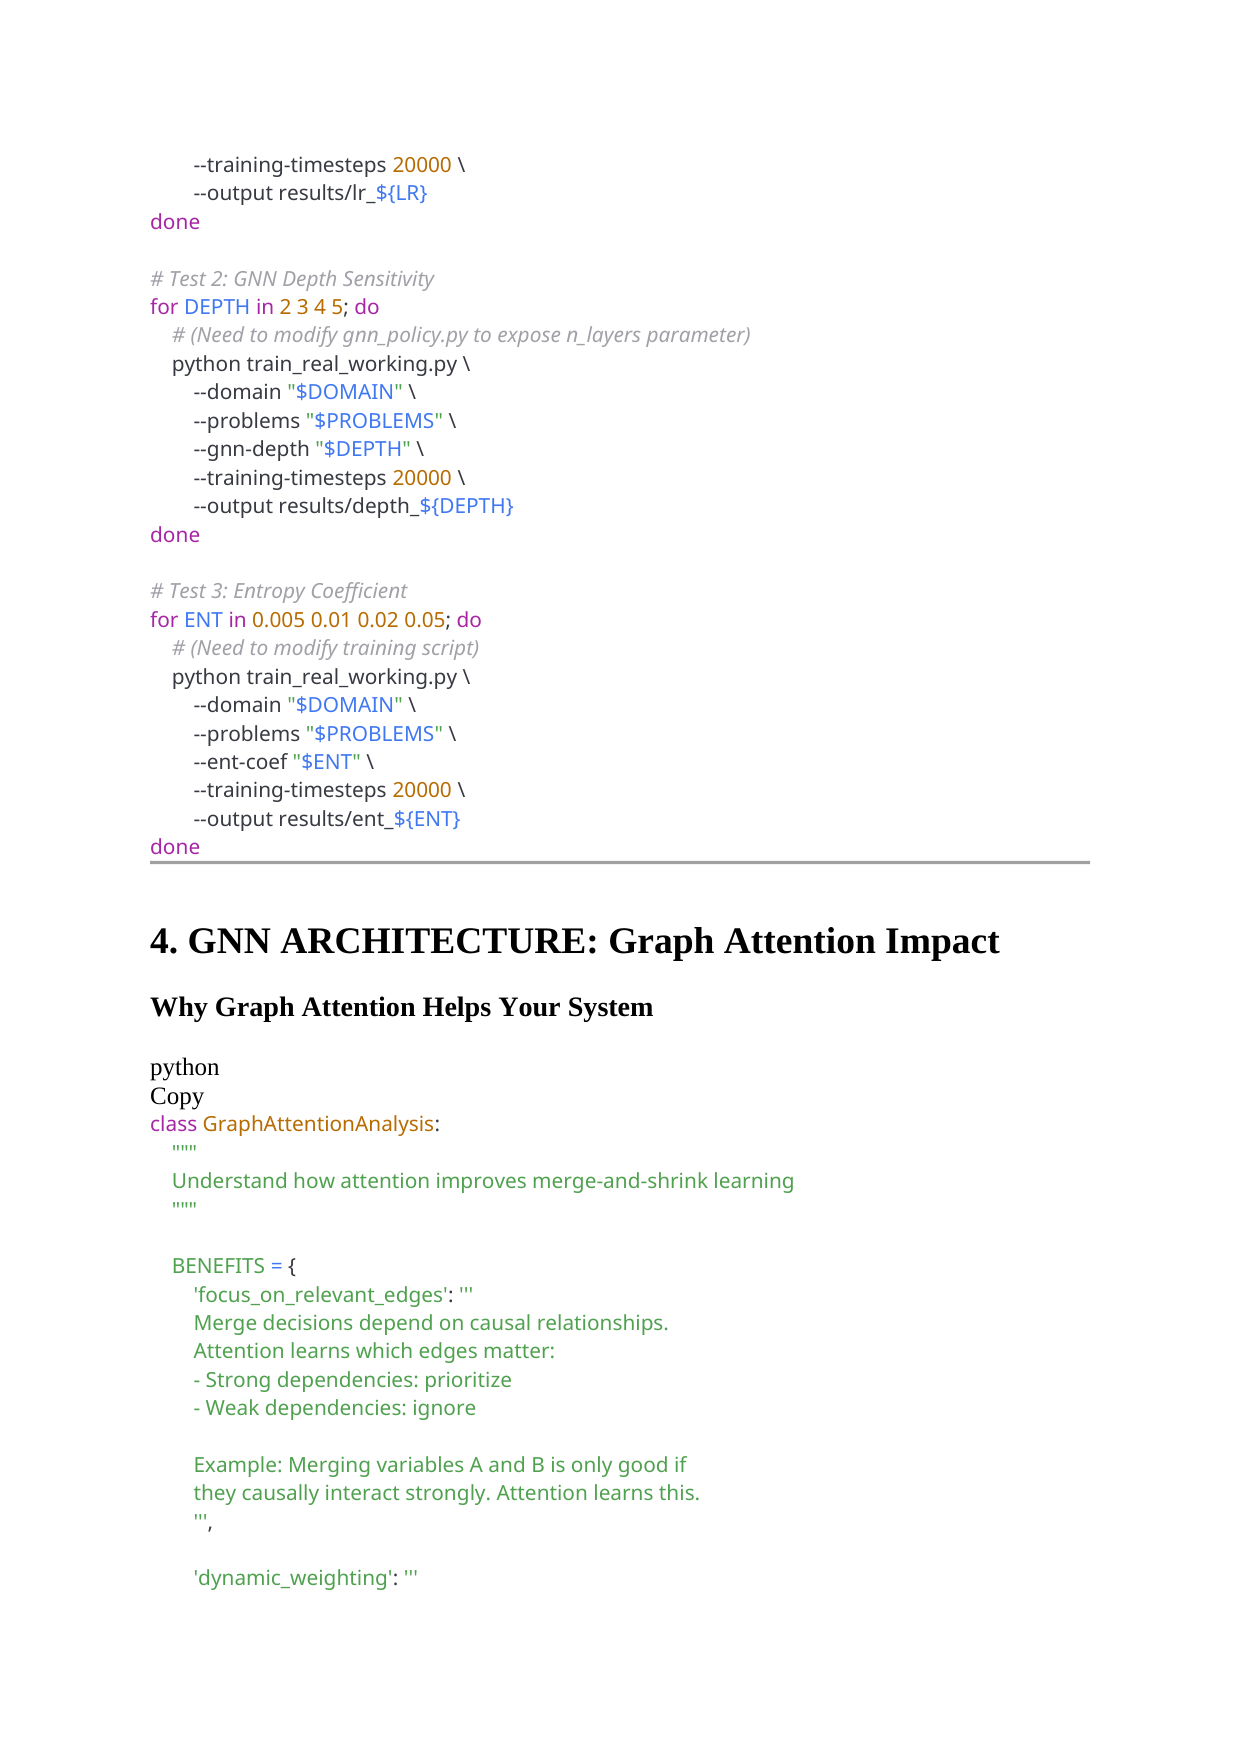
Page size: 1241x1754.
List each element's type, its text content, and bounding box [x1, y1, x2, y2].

text Understand how attention improves merge-and-shrink learning [150, 1166, 1090, 1195]
text Attention learns which edges matter: [150, 1337, 1090, 1365]
text # Test 2: GNN Depth Sensitivity [150, 264, 1090, 292]
text --problems "$PROBLEMS" \ [150, 406, 1090, 434]
text --training-timesteps 20000 \ [150, 776, 1090, 804]
text --gnn-depth "$DEPTH" \ [150, 434, 1090, 463]
text --training-timesteps 20000 \ [150, 150, 1090, 178]
text --output results/ent_${ENT} [150, 804, 1090, 832]
text 4. GNN ARCHITECTURE: Graph Attention Impact [150, 918, 1090, 961]
text --output results/depth_${DEPTH} [150, 491, 1090, 520]
text done [150, 832, 1090, 860]
text for DEPTH in 2 3 4 5; do [150, 292, 1090, 321]
text --training-timesteps 20000 \ [150, 463, 1090, 491]
text """ [150, 1195, 1090, 1223]
text python train_real_working.py \ [150, 349, 1090, 377]
text 'dynamic_weighting': ''' [150, 1563, 1090, 1592]
text 'focus_on_relevant_edges': ''' [150, 1280, 1090, 1308]
text - Weak dependencies: ignore [150, 1393, 1090, 1422]
text done [150, 520, 1090, 548]
text Copy [150, 1081, 1090, 1109]
text --ent-coef "$ENT" \ [150, 747, 1090, 776]
text done [150, 207, 1090, 235]
text Example: Merging variables A and B is only good if [150, 1450, 1090, 1478]
text class GraphAttentionAnalysis: [150, 1109, 1090, 1138]
text --problems "$PROBLEMS" \ [150, 719, 1090, 747]
text Merge decisions depend on causal relationships. [150, 1308, 1090, 1337]
text ''', [150, 1507, 1090, 1535]
text # (Need to modify training script) [150, 633, 1090, 662]
text # Test 3: Entropy Coefficient [150, 577, 1090, 605]
text python train_real_working.py \ [150, 662, 1090, 690]
text --domain "$DOMAIN" \ [150, 377, 1090, 406]
text # (Need to modify gnn_policy.py to expose n_layers parameter) [150, 321, 1090, 349]
text Why Graph Attention Helps Your System [150, 990, 1090, 1023]
text BENEFITS = { [150, 1251, 1090, 1280]
text - Strong dependencies: prioritize [150, 1365, 1090, 1393]
text """ [150, 1138, 1090, 1166]
text they causally interact strongly. Attention learns this. [150, 1478, 1090, 1507]
text python [150, 1052, 1090, 1081]
text --output results/lr_${LR} [150, 178, 1090, 207]
text --domain "$DOMAIN" \ [150, 690, 1090, 719]
text for ENT in 0.005 0.01 0.02 0.05; do [150, 605, 1090, 633]
